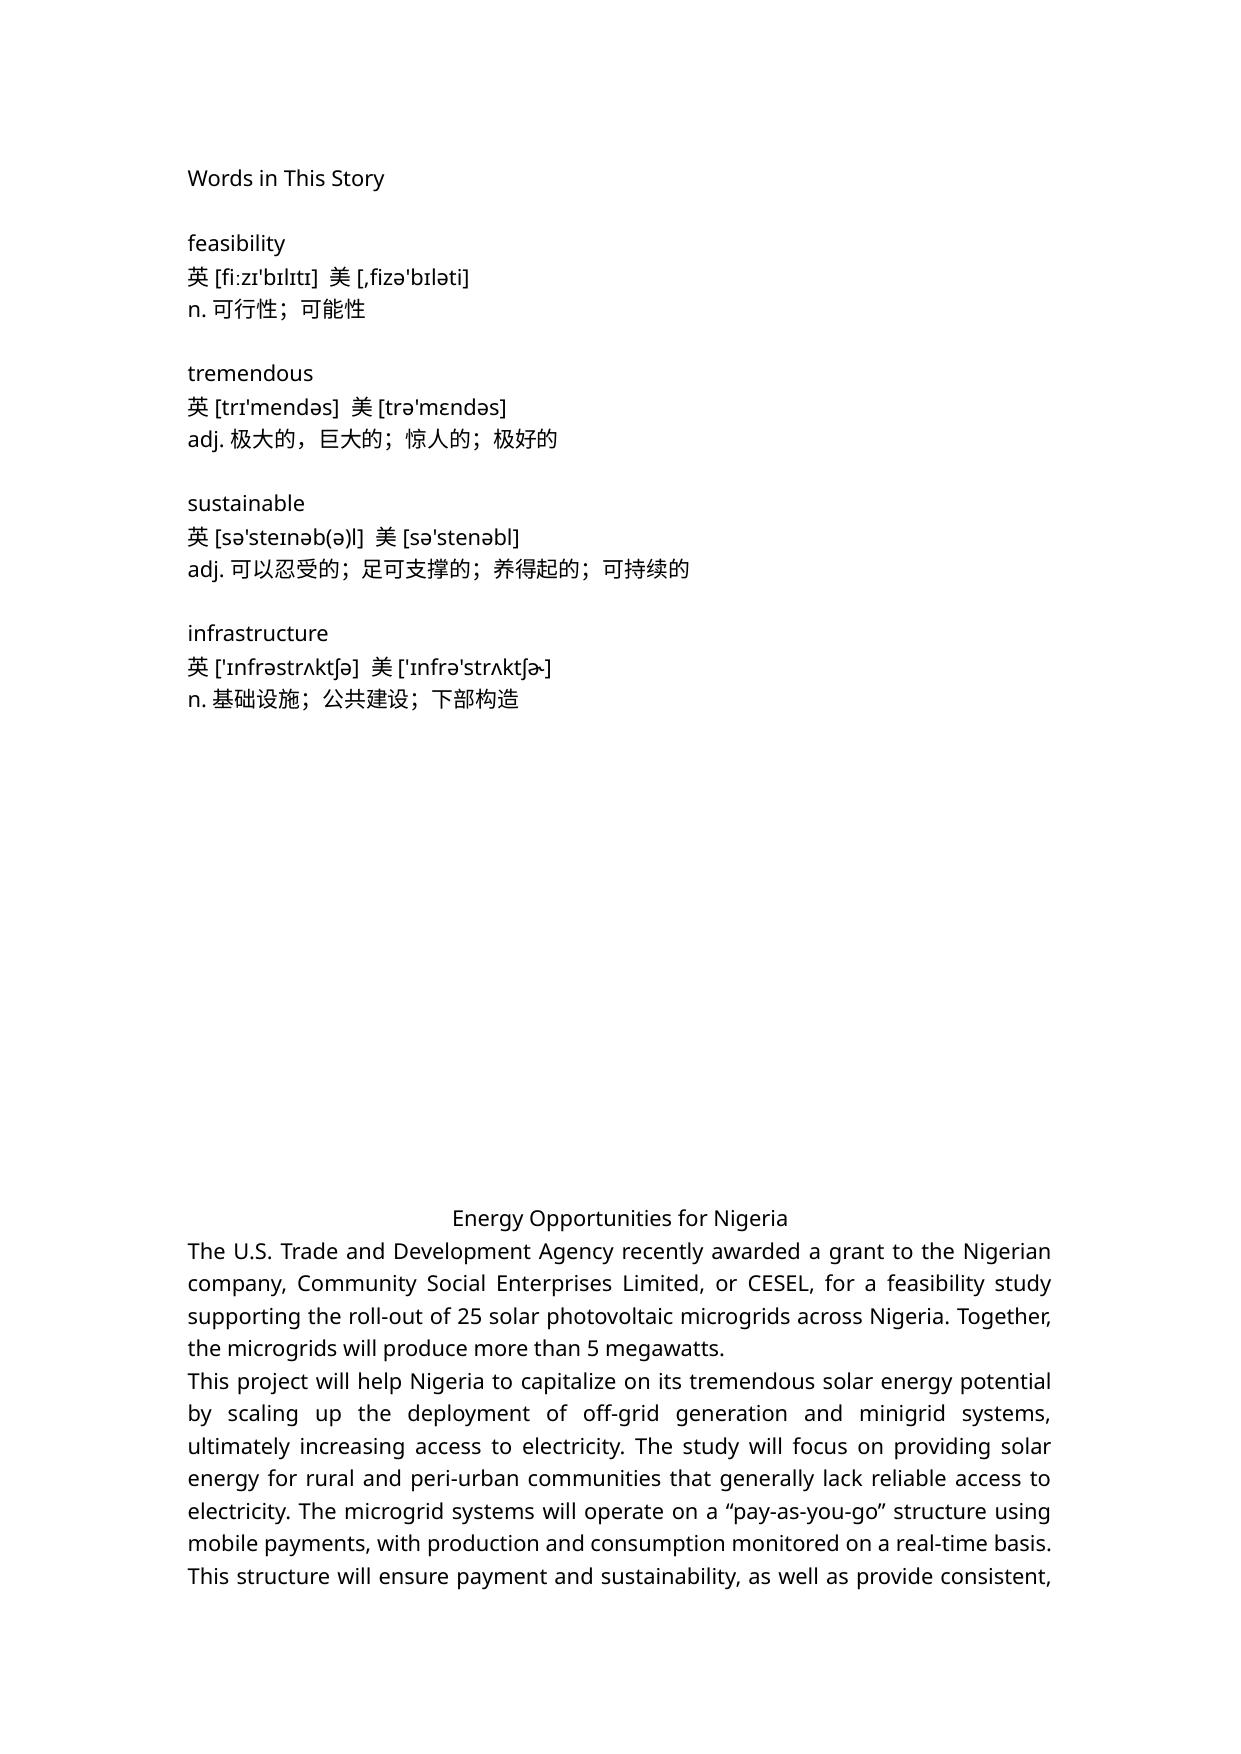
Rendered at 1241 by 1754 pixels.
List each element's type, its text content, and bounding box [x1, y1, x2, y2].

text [187, 1364, 1053, 1592]
text n. 基础设施；公共建设；下部构造 [187, 682, 1053, 714]
text Energy Opportunities for Nigeria [187, 1202, 1053, 1234]
text 英 [fiːzɪ'bɪlɪtɪ] 美 [,fizə'bɪləti] [187, 259, 1053, 292]
text 英 [trɪ'mendəs] 美 [trə'mɛndəs] [187, 389, 1053, 422]
text 英 [sə'steɪnəb(ə)l] 美 [sə'stenəbl] [187, 519, 1053, 552]
text tremendous [187, 357, 1053, 389]
text The U.S. Trade and Development Agency recently awarded a grant to the Nigerian company, Community Social Enterprises Limited, or CESEL, for a feasibility study supporting the roll-out of 25 solar photovoltaic microgrids across Nigeria. Together, the microgrids will produce more than 5 megawatts. [187, 1234, 1053, 1364]
text feasibility [187, 227, 1053, 259]
text Words in This Story [187, 162, 1053, 194]
text sustainable [187, 487, 1053, 519]
text adj. 可以忍受的；足可支撑的；养得起的；可持续的 [187, 552, 1053, 584]
text 英 ['ɪnfrəstrʌktʃə] 美 ['ɪnfrə'strʌktʃɚ] [187, 649, 1053, 682]
text infrastructure [187, 617, 1053, 649]
text adj. 极大的，巨大的；惊人的；极好的 [187, 422, 1053, 454]
text n. 可行性；可能性 [187, 292, 1053, 324]
